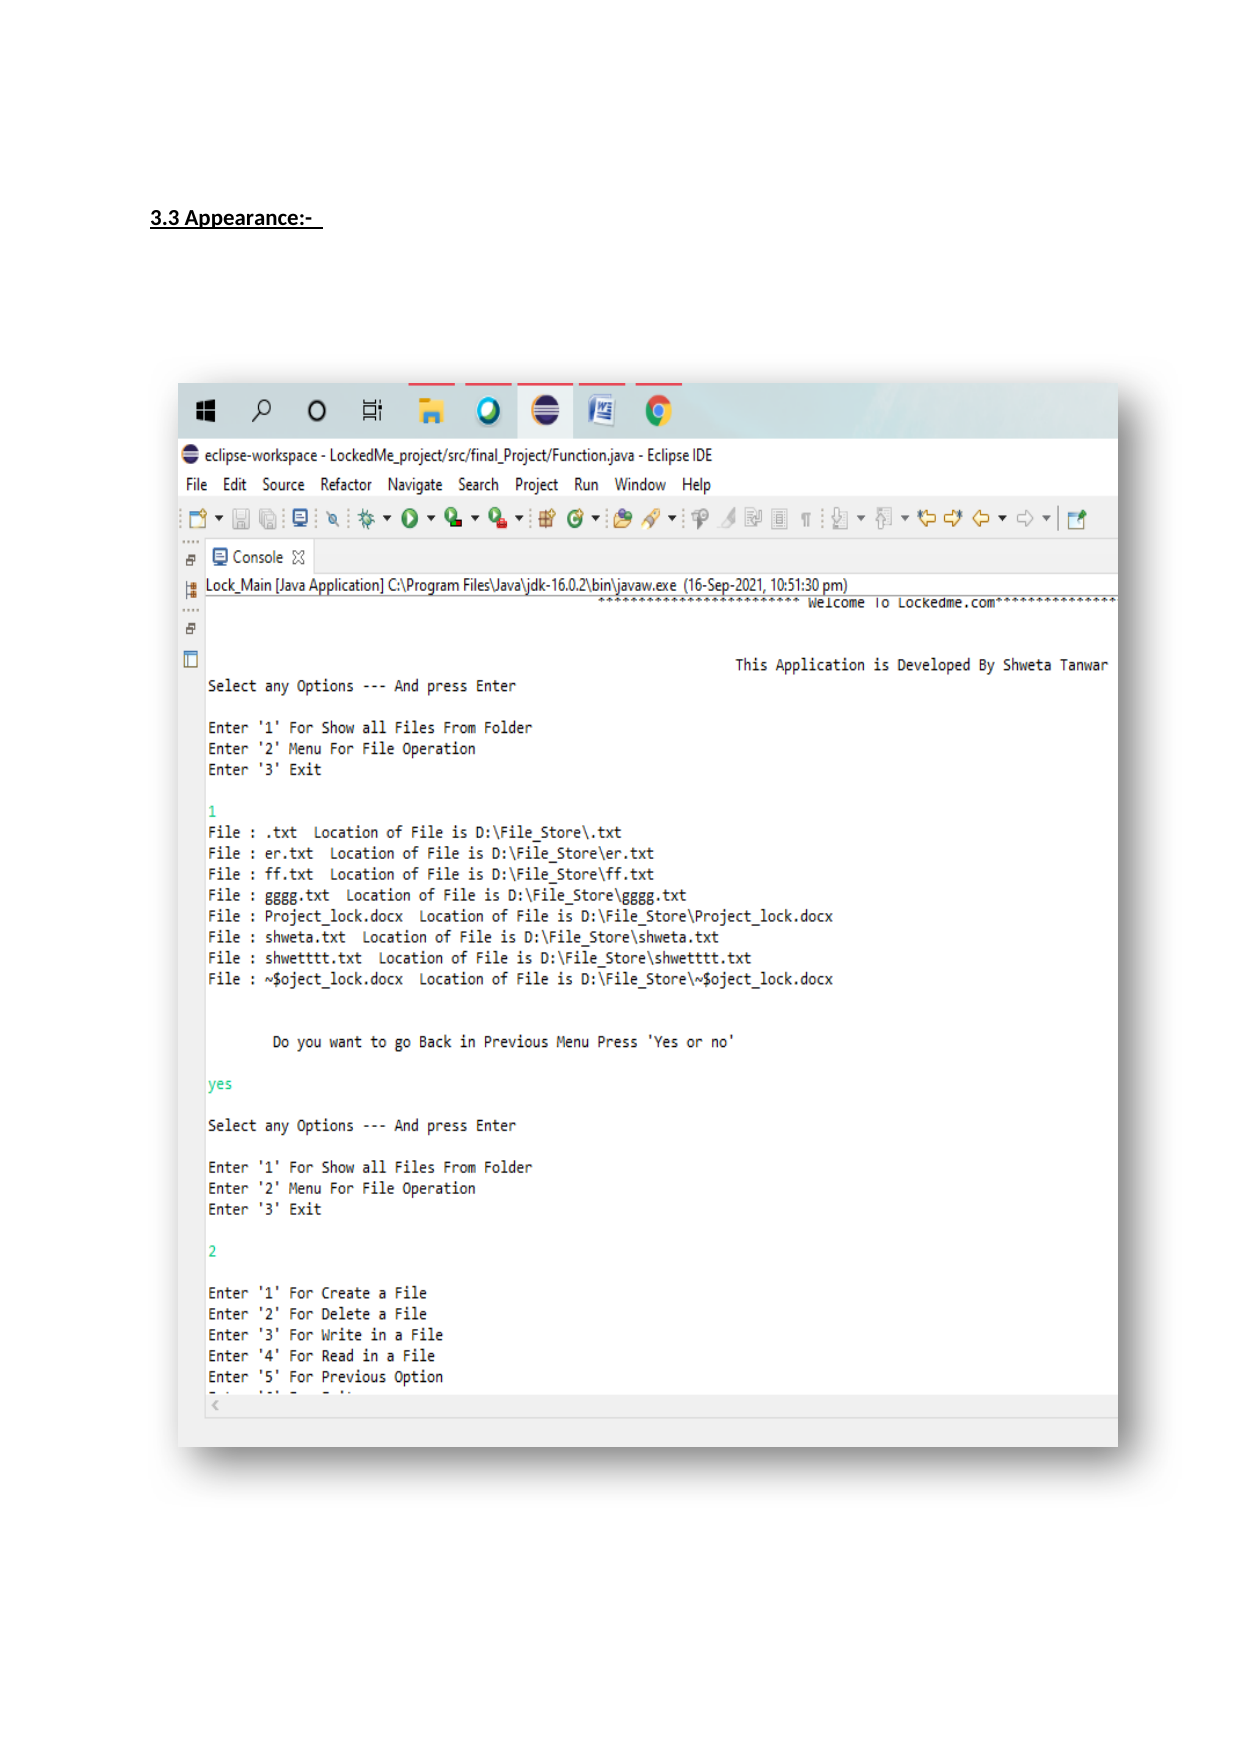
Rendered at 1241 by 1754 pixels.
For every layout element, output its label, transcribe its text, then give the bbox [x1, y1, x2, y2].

text 3.3 Appearance:- [150, 203, 1090, 231]
picture [178, 383, 1118, 1447]
